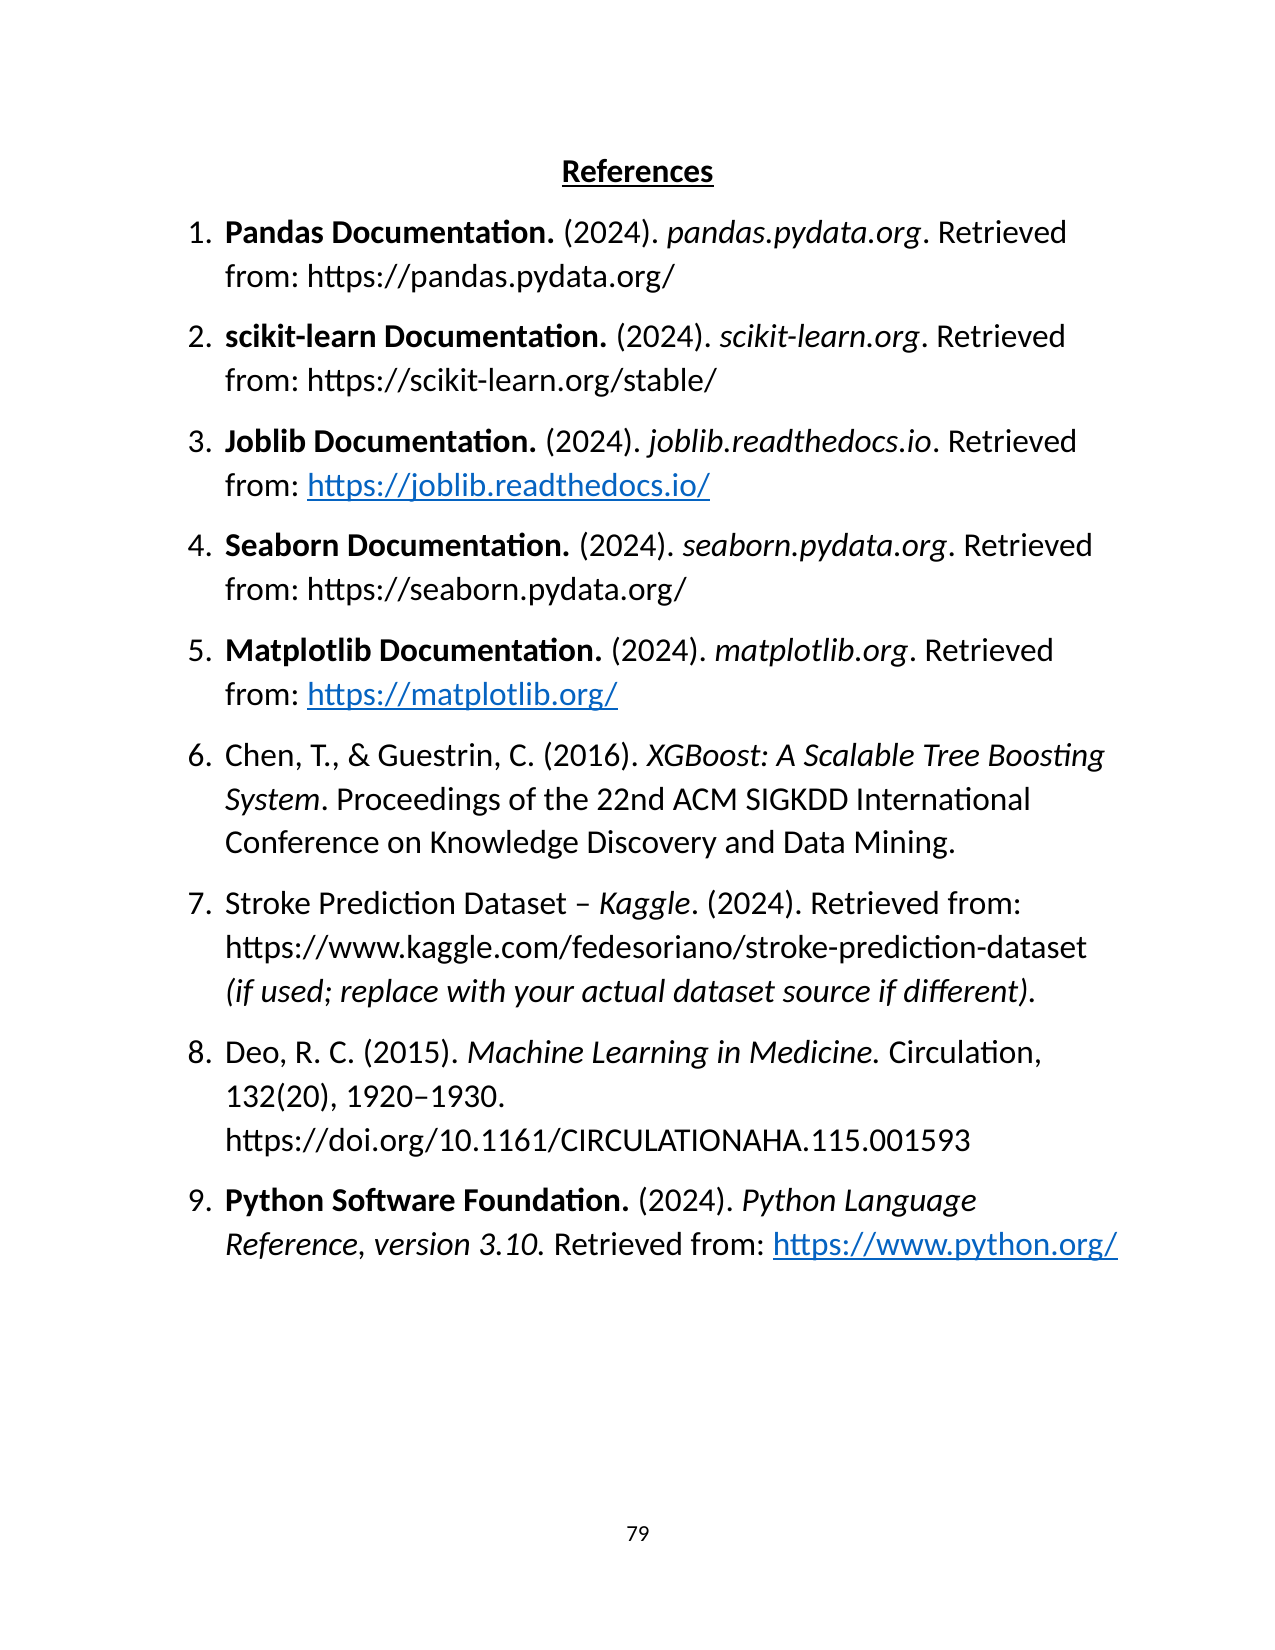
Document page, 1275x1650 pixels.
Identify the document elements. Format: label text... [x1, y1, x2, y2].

list Joblib Documentation. (2024). joblib.readthedocs.io. Retrieved from: https://joblib.readthedocs.io/ [187, 420, 1125, 504]
list Deo, R. C. (2015). Machine Learning in Medicine. Circulation, 132(20), 1920–1930. https://doi.org/10.1161/CIRCULATIONAHA.115.001593 [187, 1031, 1125, 1159]
list Python Software Foundation. (2024). Python Language Reference, version 3.10. Retrieved from: https://www.python.org/ [187, 1179, 1125, 1264]
list Seaborn Documentation. (2024). seaborn.pydata.org. Retrieved from: https://seaborn.pydata.org/ [187, 524, 1125, 609]
list scikit-learn Documentation. (2024). scikit-learn.org. Retrieved from: https://scikit-learn.org/stable/ [187, 315, 1125, 400]
list Matplotlib Documentation. (2024). matplotlib.org. Retrieved from: https://matplotlib.org/ [187, 629, 1125, 714]
list Chen, T., & Guestrin, C. (2016). XGBoost: A Scalable Tree Boosting System. Proceedings of the 22nd ACM SIGKDD International Conference on Knowledge Discovery and Data Mining. [187, 733, 1125, 862]
list Pandas Documentation. (2024). pandas.pydata.org. Retrieved from: https://pandas.pydata.org/ [187, 211, 1125, 295]
text References [150, 150, 1125, 191]
list Stroke Prediction Dataset – Kaggle. (2024). Retrieved from: https://www.kaggle.com/fedesoriano/stroke-prediction-dataset (if used; replace with your actual dataset source if different). [187, 882, 1125, 1011]
